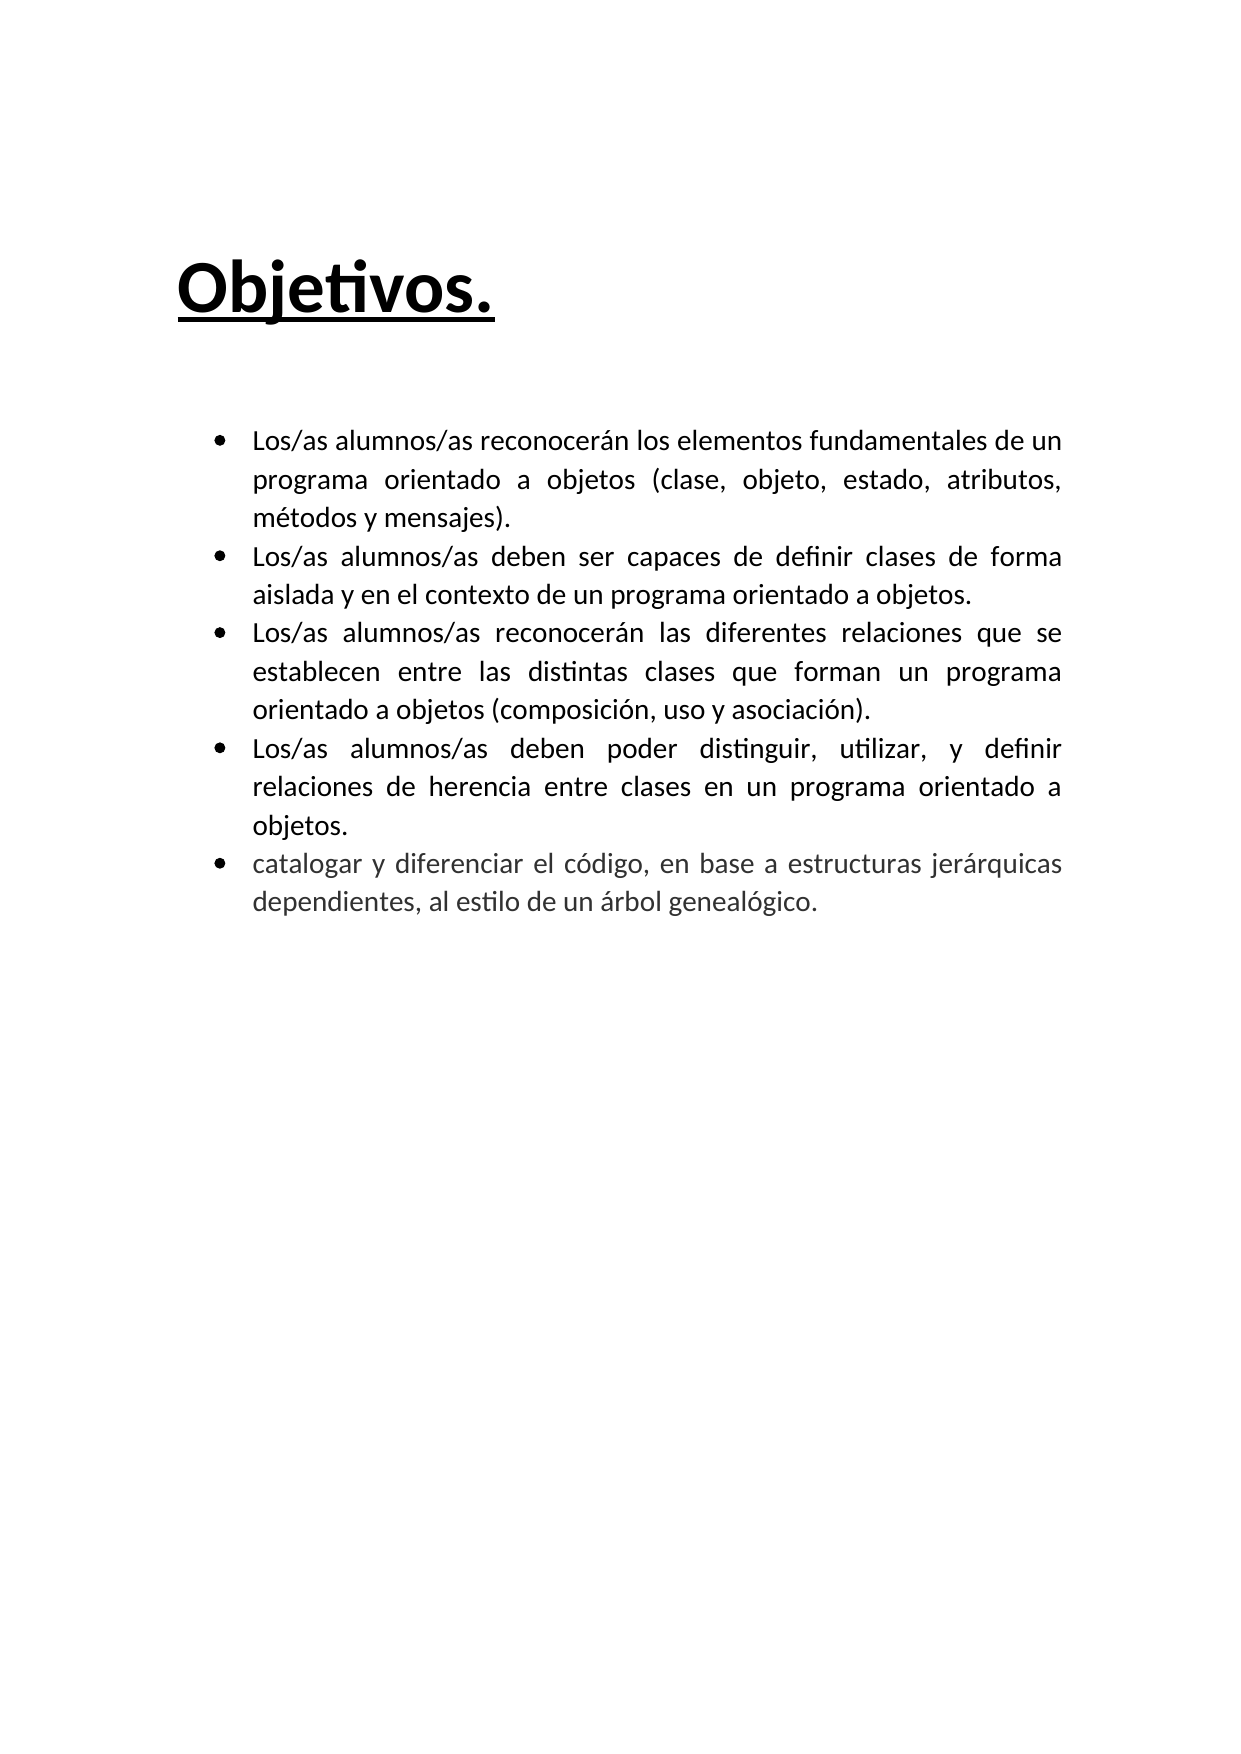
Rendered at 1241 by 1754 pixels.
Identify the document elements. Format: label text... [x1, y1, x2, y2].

text Objetivos. [177, 239, 1063, 331]
list catalogar y diferenciar el código, en base a estructuras jerárquicas dependientes, al estilo de un árbol genealógico. [215, 845, 1063, 919]
list Los/as alumnos/as reconocerán las diferentes relaciones que se establecen entre las distintas clases que forman un programa orientado a objetos (composición, uso y asociación). [215, 614, 1063, 727]
list Los/as alumnos/as deben ser capaces de definir clases de forma aislada y en el contexto de un programa orientado a objetos. [215, 538, 1063, 612]
list Los/as alumnos/as deben poder distinguir, utilizar, y definir relaciones de herencia entre clases en un programa orientado a objetos. [215, 730, 1063, 842]
list Los/as alumnos/as reconocerán los elementos fundamentales de un programa orientado a objetos (clase, objeto, estado, atributos, métodos y mensajes). [215, 422, 1063, 535]
